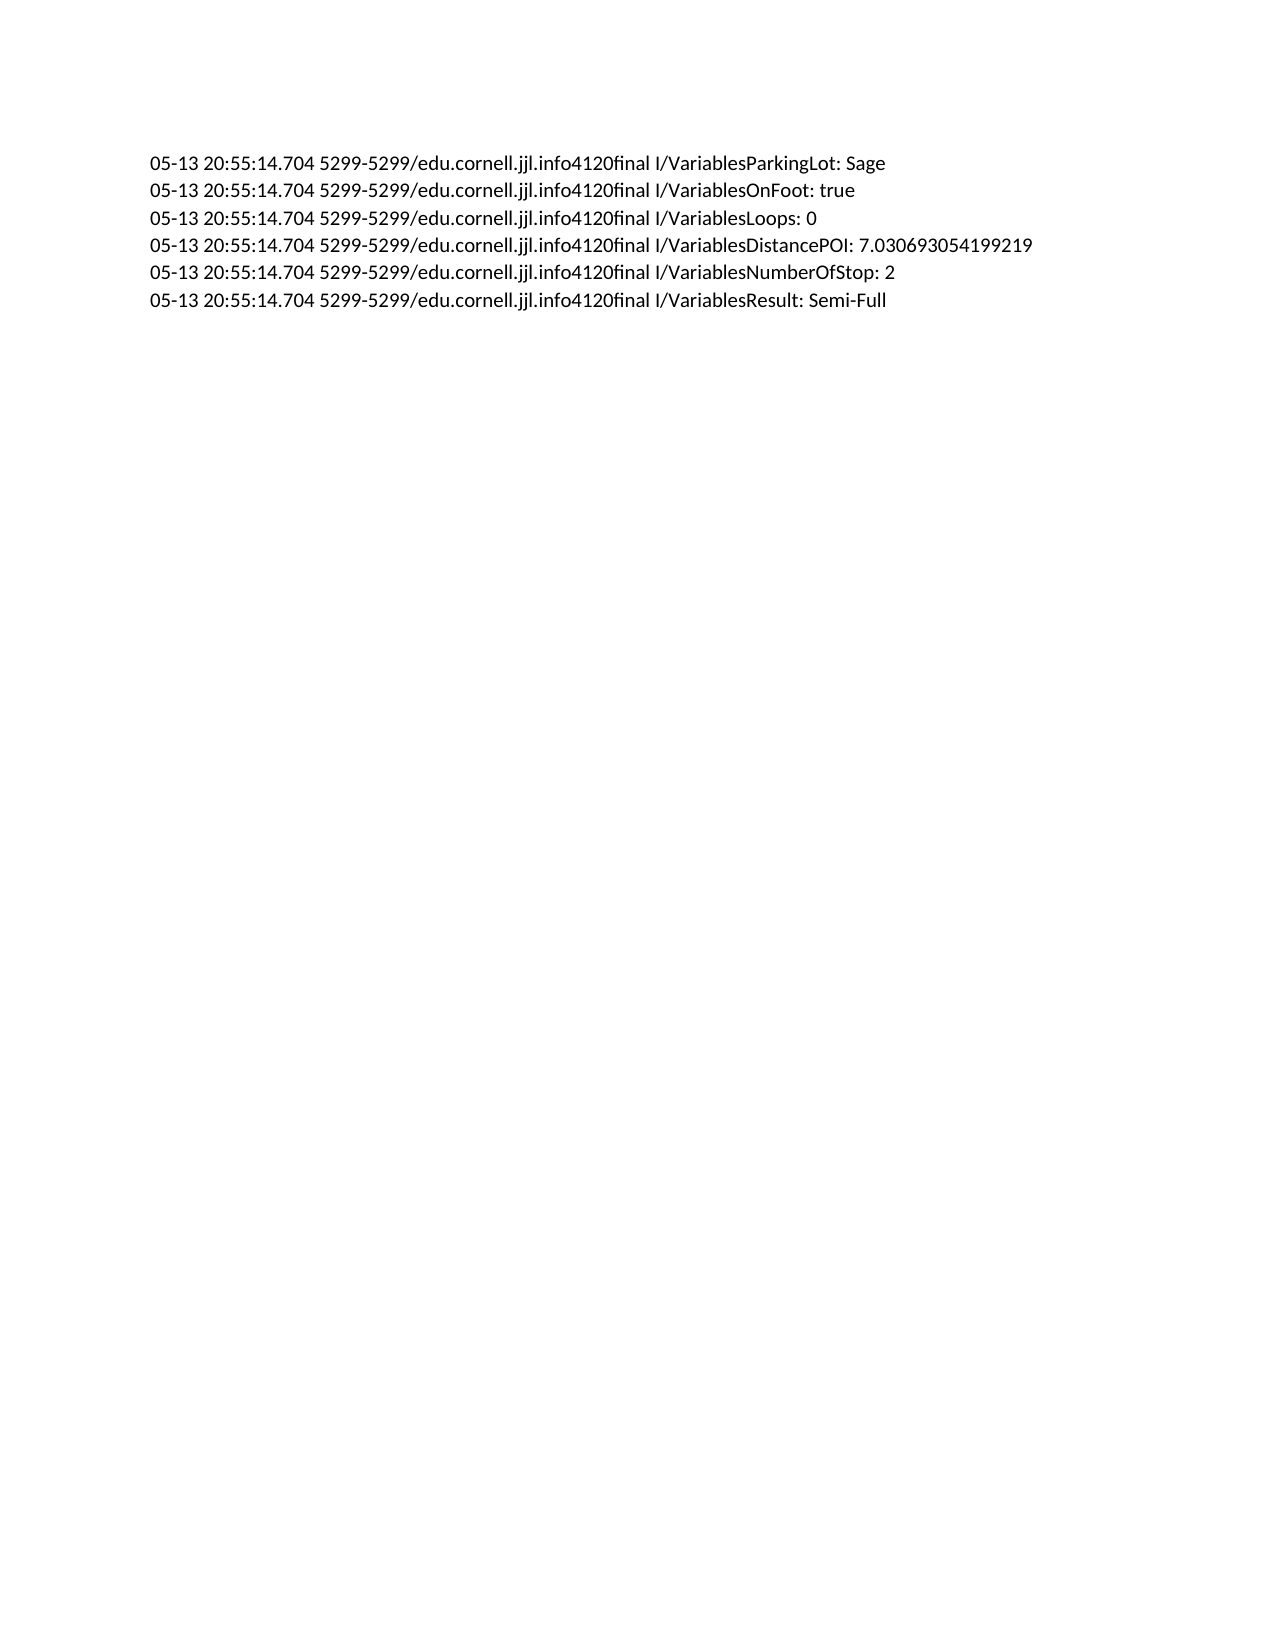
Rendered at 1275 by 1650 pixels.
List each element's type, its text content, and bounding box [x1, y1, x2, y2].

text 05-13 20:55:14.704 5299-5299/edu.cornell.jjl.info4120final I/VariablesLoops: 0 [150, 205, 1125, 230]
text 05-13 20:55:14.704 5299-5299/edu.cornell.jjl.info4120final I/VariablesDistancePOI: 7.030693054199219 [150, 232, 1125, 258]
text 05-13 20:55:14.704 5299-5299/edu.cornell.jjl.info4120final I/VariablesParkingLot: Sage [150, 150, 1125, 175]
text 05-13 20:55:14.704 5299-5299/edu.cornell.jjl.info4120final I/VariablesOnFoot: true [150, 177, 1125, 203]
text 05-13 20:55:14.704 5299-5299/edu.cornell.jjl.info4120final I/VariablesResult: Semi-Full [150, 287, 1125, 312]
text 05-13 20:55:14.704 5299-5299/edu.cornell.jjl.info4120final I/VariablesNumberOfStop: 2 [150, 259, 1125, 285]
